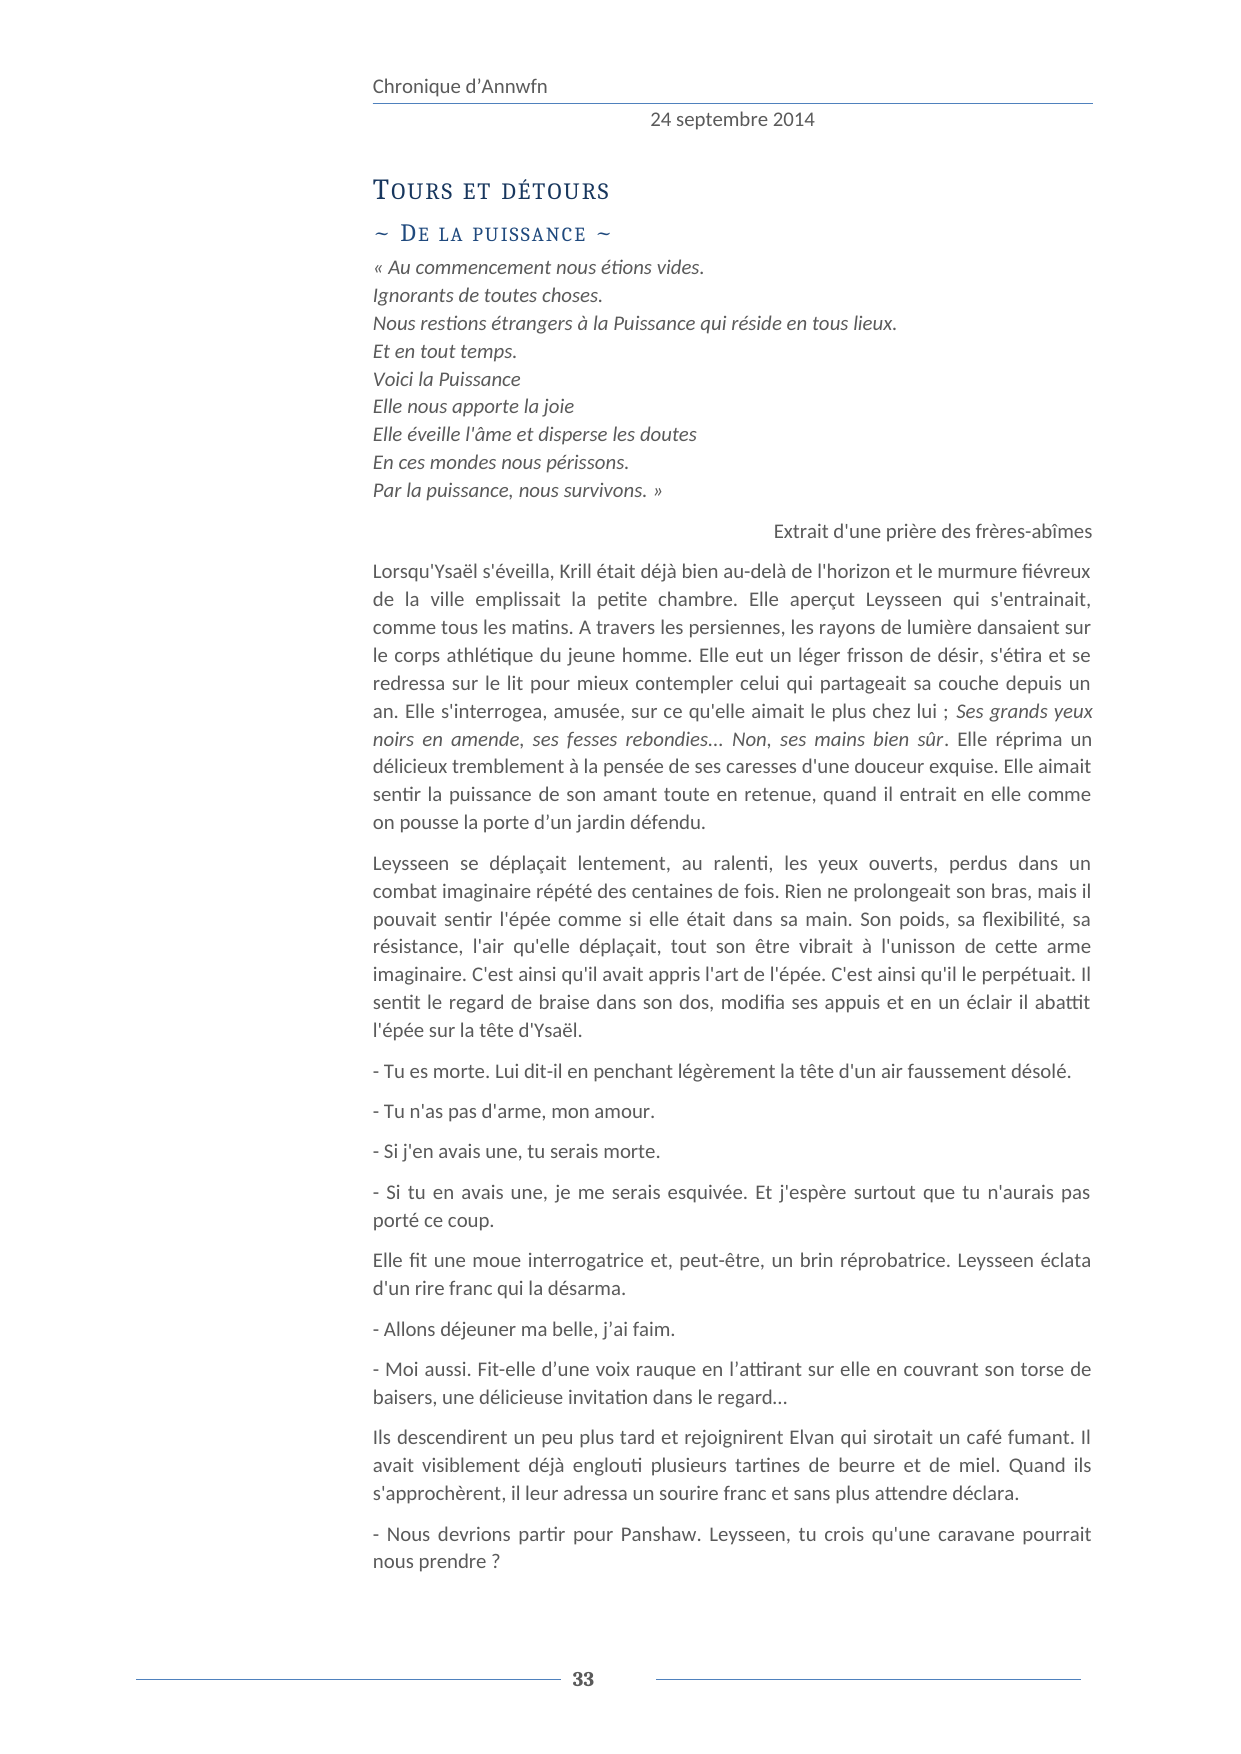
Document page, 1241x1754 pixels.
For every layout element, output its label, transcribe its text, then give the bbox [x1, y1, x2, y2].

text - Si j'en avais une, tu serais morte. [373, 1139, 1093, 1164]
text Extrait d'une prière des frères-abîmes [373, 518, 1093, 543]
text - Tu es morte. Lui dit-il en penchant légèrement la tête d'un air faussement désolé. [373, 1058, 1093, 1083]
subtitle ~ De la puissance ~ [373, 219, 1093, 248]
text « Au commencement nous étions vides. Ignorants de toutes choses. Nous restions étrangers à la Puissance qui réside en tous lieux. Et en tout temps. Voici la Puissance Elle nous apporte la joie Elle éveille l'âme et disperse les doutes En ces mondes nous périssons. Par la puissance, nous survivons. » [373, 254, 1093, 503]
text - Allons déjeuner ma belle, j’ai faim. [373, 1316, 1093, 1341]
text - Nous devrions partir pour Panshaw. Leysseen, tu crois qu'une caravane pourrait nous prendre ? [373, 1521, 1093, 1574]
text Lorsqu'Ysaël s'éveilla, Krill était déjà bien au-delà de l'horizon et le murmure fiévreux de la ville emplissait la petite chambre. Elle aperçut Leysseen qui s'entrainait, comme tous les matins. A travers les persiennes, les rayons de lumière dansaient sur le corps athlétique du jeune homme. Elle eut un léger frisson de désir, s'étira et se redressa sur le lit pour mieux contempler celui qui partageait sa couche depuis un an. Elle s'interrogea, amusée, sur ce qu'elle aimait le plus chez lui ; Ses grands yeux noirs en amende, ses fesses rebondies... Non, ses mains bien sûr. Elle réprima un délicieux tremblement à la pensée de ses caresses d'une douceur exquise. Elle aimait sentir la puissance de son amant toute en retenue, quand il entrait en elle comme on pousse la porte d’un jardin défendu. [373, 558, 1093, 835]
text - Si tu en avais une, je me serais esquivée. Et j'espère surtout que tu n'aurais pas porté ce coup. [373, 1179, 1093, 1232]
text Ils descendirent un peu plus tard et rejoignirent Elvan qui sirotait un café fumant. Il avait visiblement déjà englouti plusieurs tartines de beurre et de miel. Quand ils s'approchèrent, il leur adressa un sourire franc et sans plus attendre déclara. [373, 1424, 1093, 1506]
subtitle Tours et détours [373, 173, 1093, 207]
text - Moi aussi. Fit-elle d’une voix rauque en l’attirant sur elle en couvrant son torse de baisers, une délicieuse invitation dans le regard… [373, 1356, 1093, 1409]
text Elle fit une moue interrogatrice et, peut-être, un brin réprobatrice. Leysseen éclata d'un rire franc qui la désarma. [373, 1247, 1093, 1301]
text Leysseen se déplaçait lentement, au ralenti, les yeux ouverts, perdus dans un combat imaginaire répété des centaines de fois. Rien ne prolongeait son bras, mais il pouvait sentir l'épée comme si elle était dans sa main. Son poids, sa flexibilité, sa résistance, l'air qu'elle déplaçait, tout son être vibrait à l'unisson de cette arme imaginaire. C'est ainsi qu'il avait appris l'art de l'épée. C'est ainsi qu'il le perpétuait. Il sentit le regard de braise dans son dos, modifia ses appuis et en un éclair il abattit l'épée sur la tête d'Ysaël. [373, 850, 1093, 1043]
text - Tu n'as pas d'arme, mon amour. [373, 1098, 1093, 1124]
